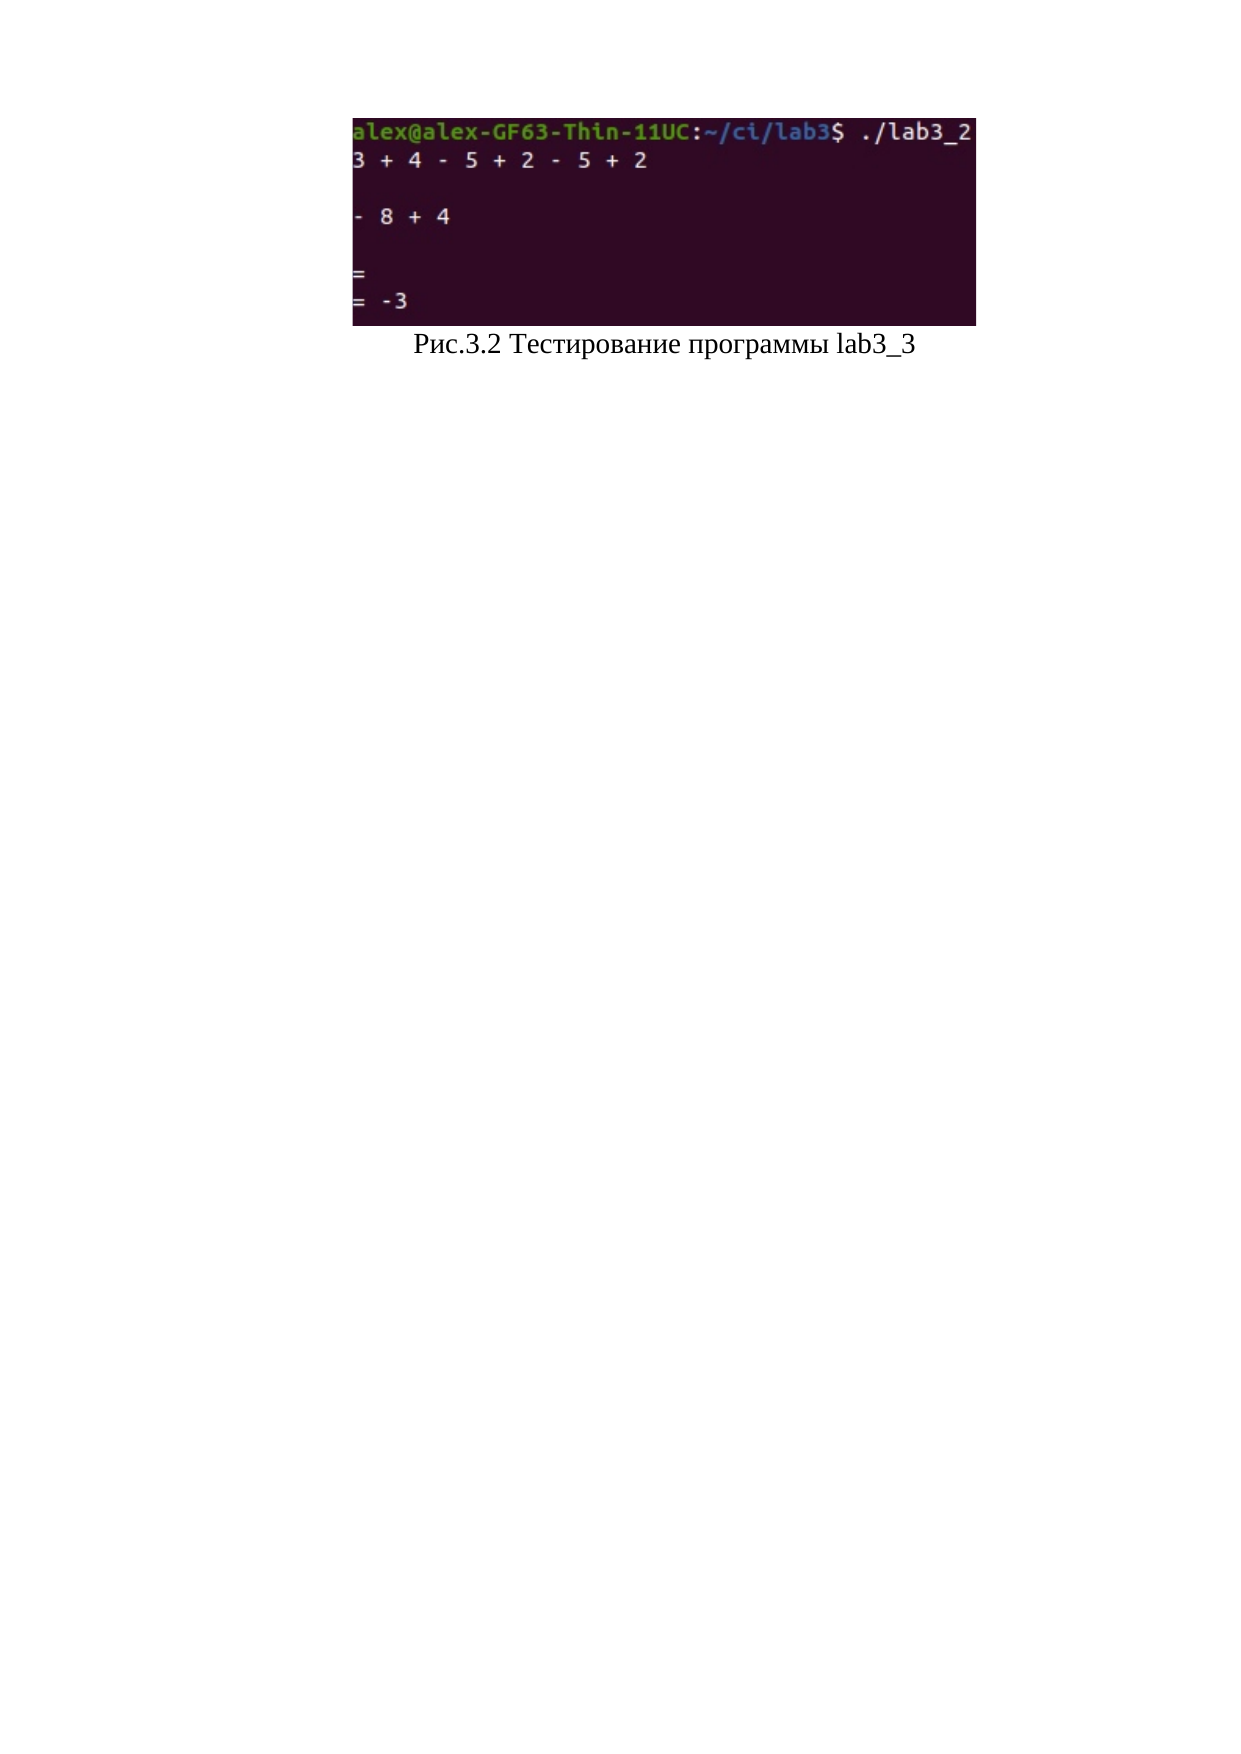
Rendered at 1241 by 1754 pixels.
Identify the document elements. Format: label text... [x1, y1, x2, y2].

picture [352, 118, 977, 326]
text Рис.3.2 Тестирование программы lab3_3 [177, 326, 1152, 359]
